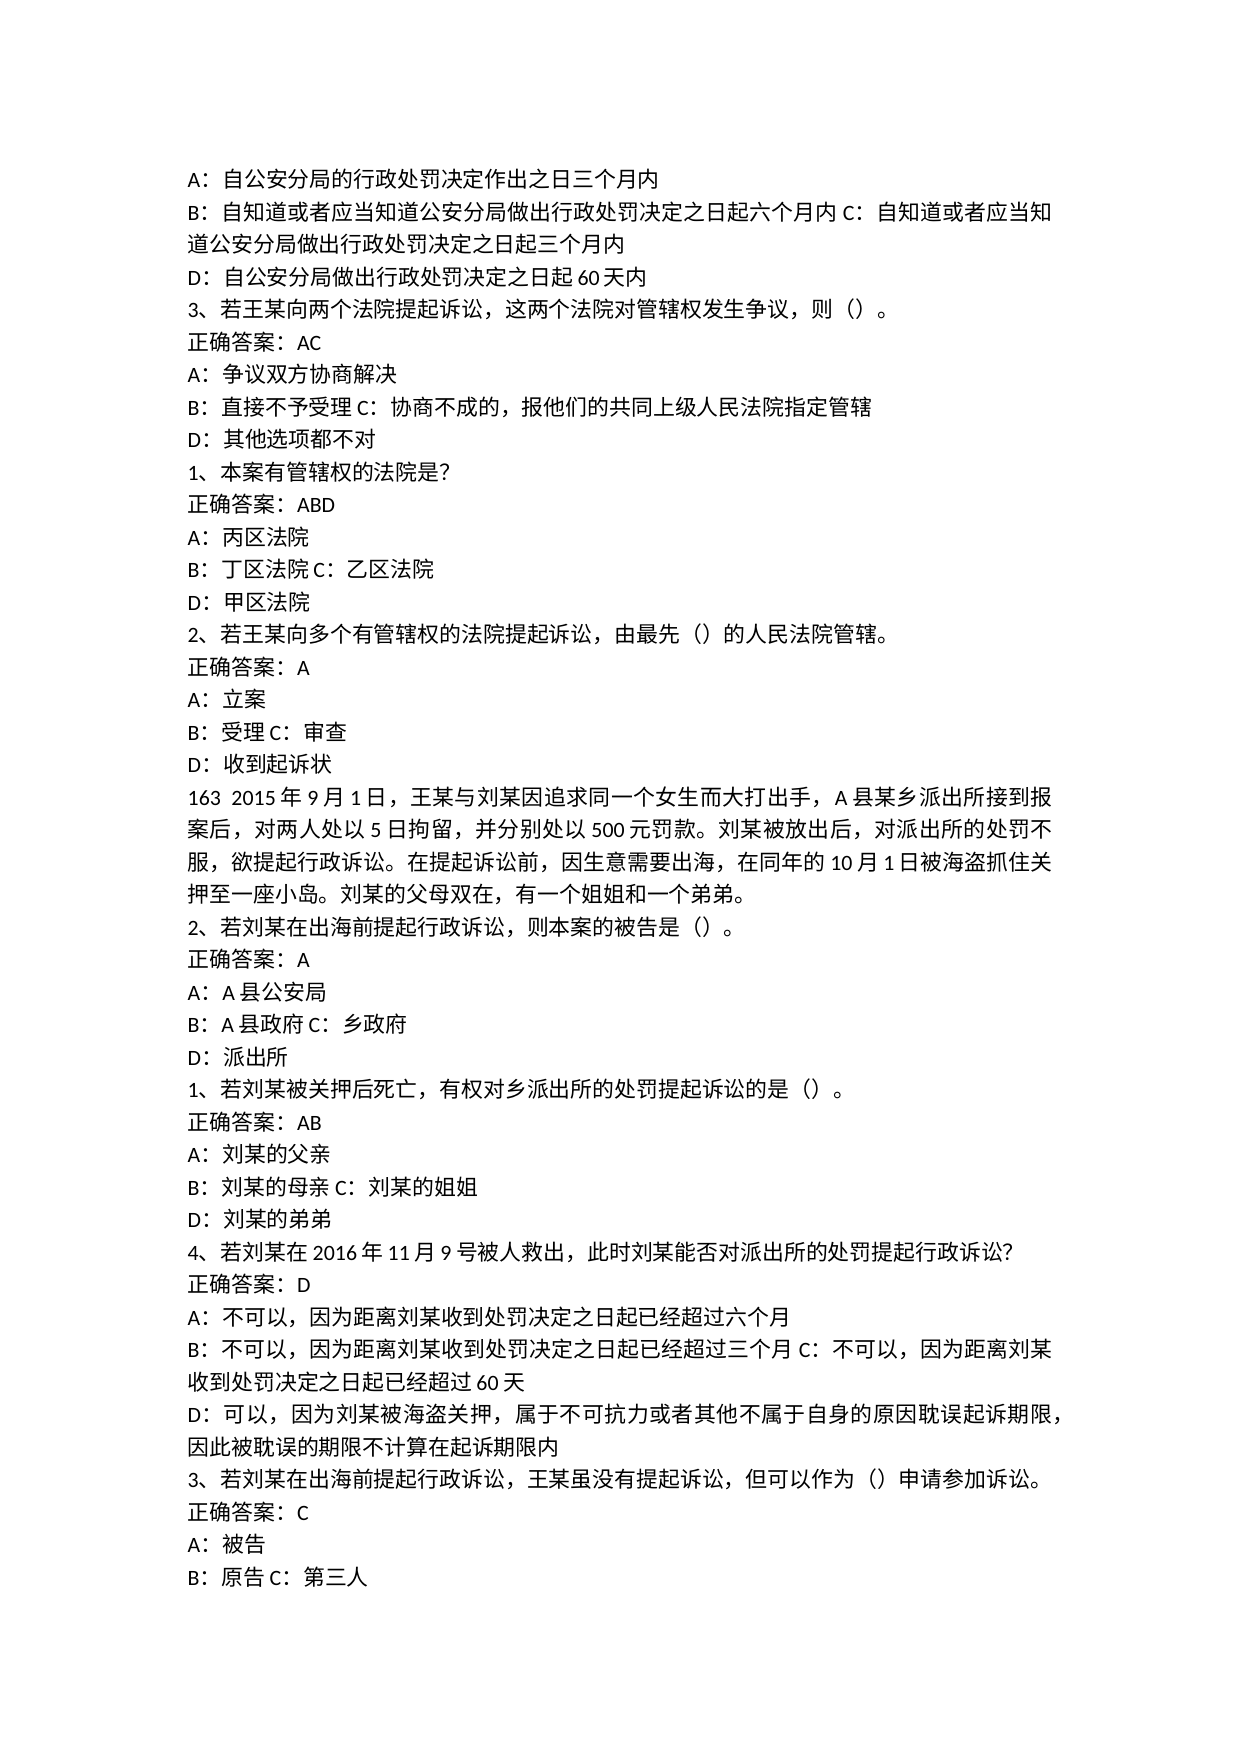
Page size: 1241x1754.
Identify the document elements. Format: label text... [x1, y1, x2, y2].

text B：受理C：审查 [187, 714, 1053, 747]
text A：争议双方协商解决 [187, 357, 1053, 389]
text D：刘某的弟弟 [187, 1202, 1053, 1234]
text D：甲区法院 [187, 584, 1053, 617]
text A：被告 [187, 1527, 1053, 1559]
text A：立案 [187, 682, 1053, 714]
text D：收到起诉状 [187, 747, 1053, 779]
text 正确答案：ABD [187, 487, 1053, 519]
text 正确答案：AB [187, 1104, 1053, 1137]
text 3、若刘某在出海前提起行政诉讼，王某虽没有提起诉讼，但可以作为（）申请参加诉讼。 [187, 1462, 1053, 1494]
text 1、本案有管辖权的法院是？ [187, 454, 1053, 487]
text A：不可以，因为距离刘某收到处罚决定之日起已经超过六个月 [187, 1299, 1053, 1332]
text 2、若王某向多个有管辖权的法院提起诉讼，由最先（）的人民法院管辖。 [187, 617, 1053, 649]
text 1、若刘某被关押后死亡，有权对乡派出所的处罚提起诉讼的是（）。 [187, 1072, 1053, 1104]
text 正确答案：A [187, 649, 1053, 682]
text D：自公安分局做出行政处罚决定之日起60天内 [187, 259, 1053, 292]
text 4、若刘某在2016年11月9号被人救出，此时刘某能否对派出所的处罚提起行政诉讼？ [187, 1234, 1053, 1267]
text B：不可以，因为距离刘某收到处罚决定之日起已经超过三个月C：不可以，因为距离刘某收到处罚决定之日起已经超过60天 [187, 1332, 1053, 1397]
text 正确答案：AC [187, 324, 1053, 357]
text B：A县政府C：乡政府 [187, 1007, 1053, 1039]
text B：刘某的母亲C：刘某的姐姐 [187, 1169, 1053, 1202]
text B：丁区法院C：乙区法院 [187, 552, 1053, 584]
text 2、若刘某在出海前提起行政诉讼，则本案的被告是（）。 [187, 909, 1053, 942]
text A：A县公安局 [187, 974, 1053, 1007]
text B：自知道或者应当知道公安分局做出行政处罚决定之日起六个月内C：自知道或者应当知道公安分局做出行政处罚决定之日起三个月内 [187, 194, 1053, 259]
text A：丙区法院 [187, 519, 1053, 552]
text A：自公安分局的行政处罚决定作出之日三个月内 [187, 162, 1053, 194]
text 正确答案：A [187, 942, 1053, 974]
text D：可以，因为刘某被海盗关押，属于不可抗力或者其他不属于自身的原因耽误起诉期限，因此被耽误的期限不计算在起诉期限内 [187, 1397, 1053, 1462]
text B：原告C：第三人 [187, 1559, 1053, 1592]
text 163 2015年9月1日，王某与刘某因追求同一个女生而大打出手，A县某乡派出所接到报案后，对两人处以5日拘留，并分别处以500元罚款。刘某被放出后，对派出所的处罚不服，欲提起行政诉讼。在提起诉讼前，因生意需要出海，在同年的10月1日被海盗抓住关押至一座小岛。刘某的父母双在，有一个姐姐和一个弟弟。 [187, 779, 1053, 909]
text 正确答案：D [187, 1267, 1053, 1299]
text D：其他选项都不对 [187, 422, 1053, 454]
text 正确答案：C [187, 1494, 1053, 1527]
text B：直接不予受理C：协商不成的，报他们的共同上级人民法院指定管辖 [187, 389, 1053, 422]
text D：派出所 [187, 1039, 1053, 1072]
text A：刘某的父亲 [187, 1137, 1053, 1169]
text 3、若王某向两个法院提起诉讼，这两个法院对管辖权发生争议，则（）。 [187, 292, 1053, 324]
